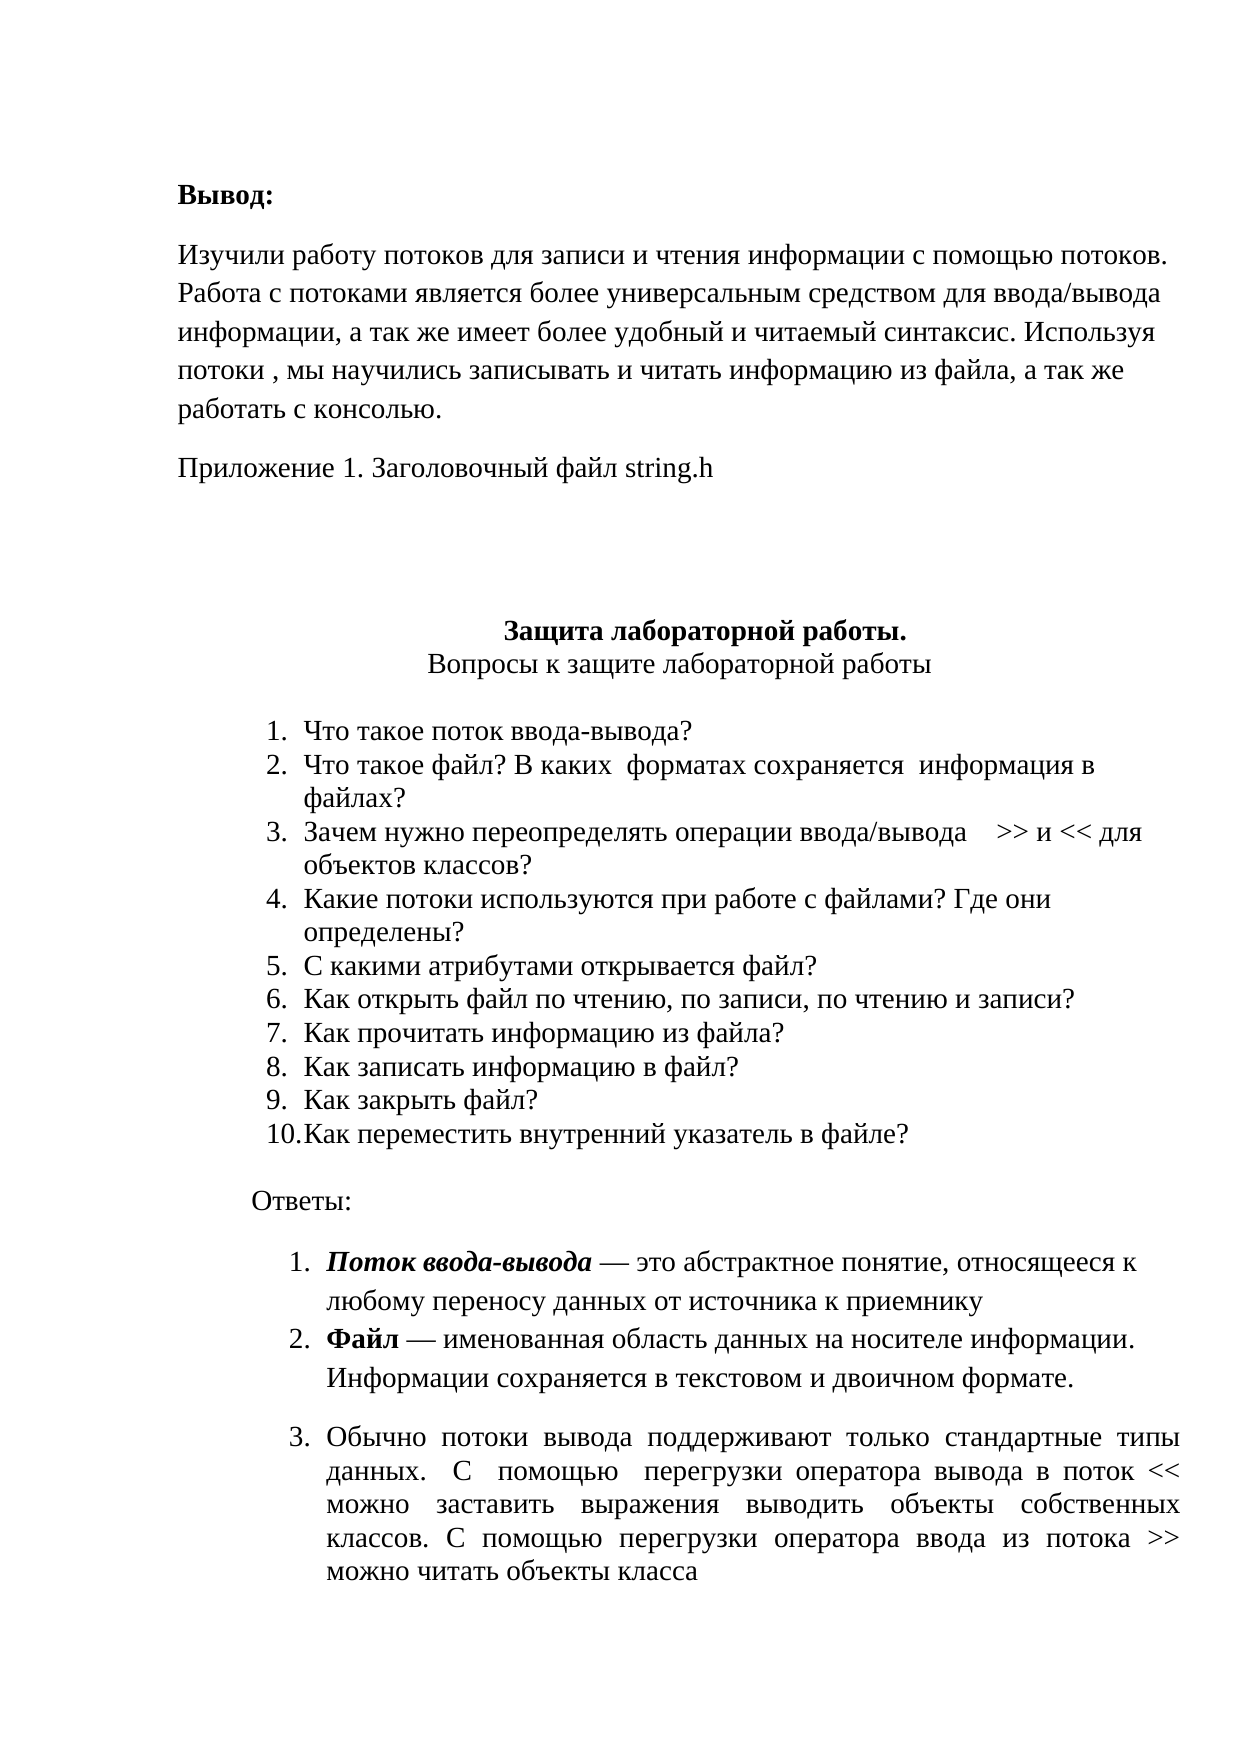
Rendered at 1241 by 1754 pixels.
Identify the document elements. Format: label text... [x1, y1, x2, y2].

list Как прочитать информацию из файла? [266, 1015, 1181, 1049]
list Как переместить внутренний указатель в файле? [266, 1116, 1181, 1149]
list Что такое файл? В каких форматах сохраняется информация в файлах? [266, 747, 1181, 814]
text Приложение 1. Заголовочный файл string.h [177, 450, 1181, 512]
list С какими атрибутами открывается файл? [266, 948, 1181, 982]
text Изучили работу потоков для записи и чтения информации с помощью потоков. Работа с потоками является более универсальным средством для ввода/вывода информации, а так же имеет более удобный и читаемый синтаксис. Используя потоки , мы научились записывать и читать информацию из файла, а так же работать с консолью. [177, 237, 1181, 424]
text Ответы: [251, 1183, 1181, 1244]
list Файл — именованная область данных на носителе информации. Информации сохраняется в текстовом и двоичном формате. [289, 1321, 1181, 1393]
list Что такое поток ввода-вывода? [266, 713, 1181, 747]
list Как открыть файл по чтению, по записи, по чтению и записи? [266, 982, 1181, 1015]
list Какие потоки используются при работе с файлами? Где они определены? [266, 881, 1181, 948]
subtitle Защита лабораторной работы. Вопросы к защите лабораторной работы [177, 613, 1181, 680]
list Как записать информацию в файл? [266, 1049, 1181, 1082]
list Обычно потоки вывода поддерживают только стандартные типы данных. С помощью перегрузки оператора вывода в поток << можно заставить выражения выводить объекты собственных классов. С помощью перегрузки оператора ввода из потока >> можно читать объекты класса [289, 1419, 1181, 1587]
text Вывод: [177, 177, 1181, 211]
list Поток ввода-вывода — это абстрактное понятие, относящееся к любому переносу данных от источника к приемнику [289, 1244, 1181, 1316]
list Как закрыть файл? [266, 1082, 1181, 1116]
list Зачем нужно переопределять операции ввода/вывода >> и << для объектов классов? [266, 814, 1181, 881]
